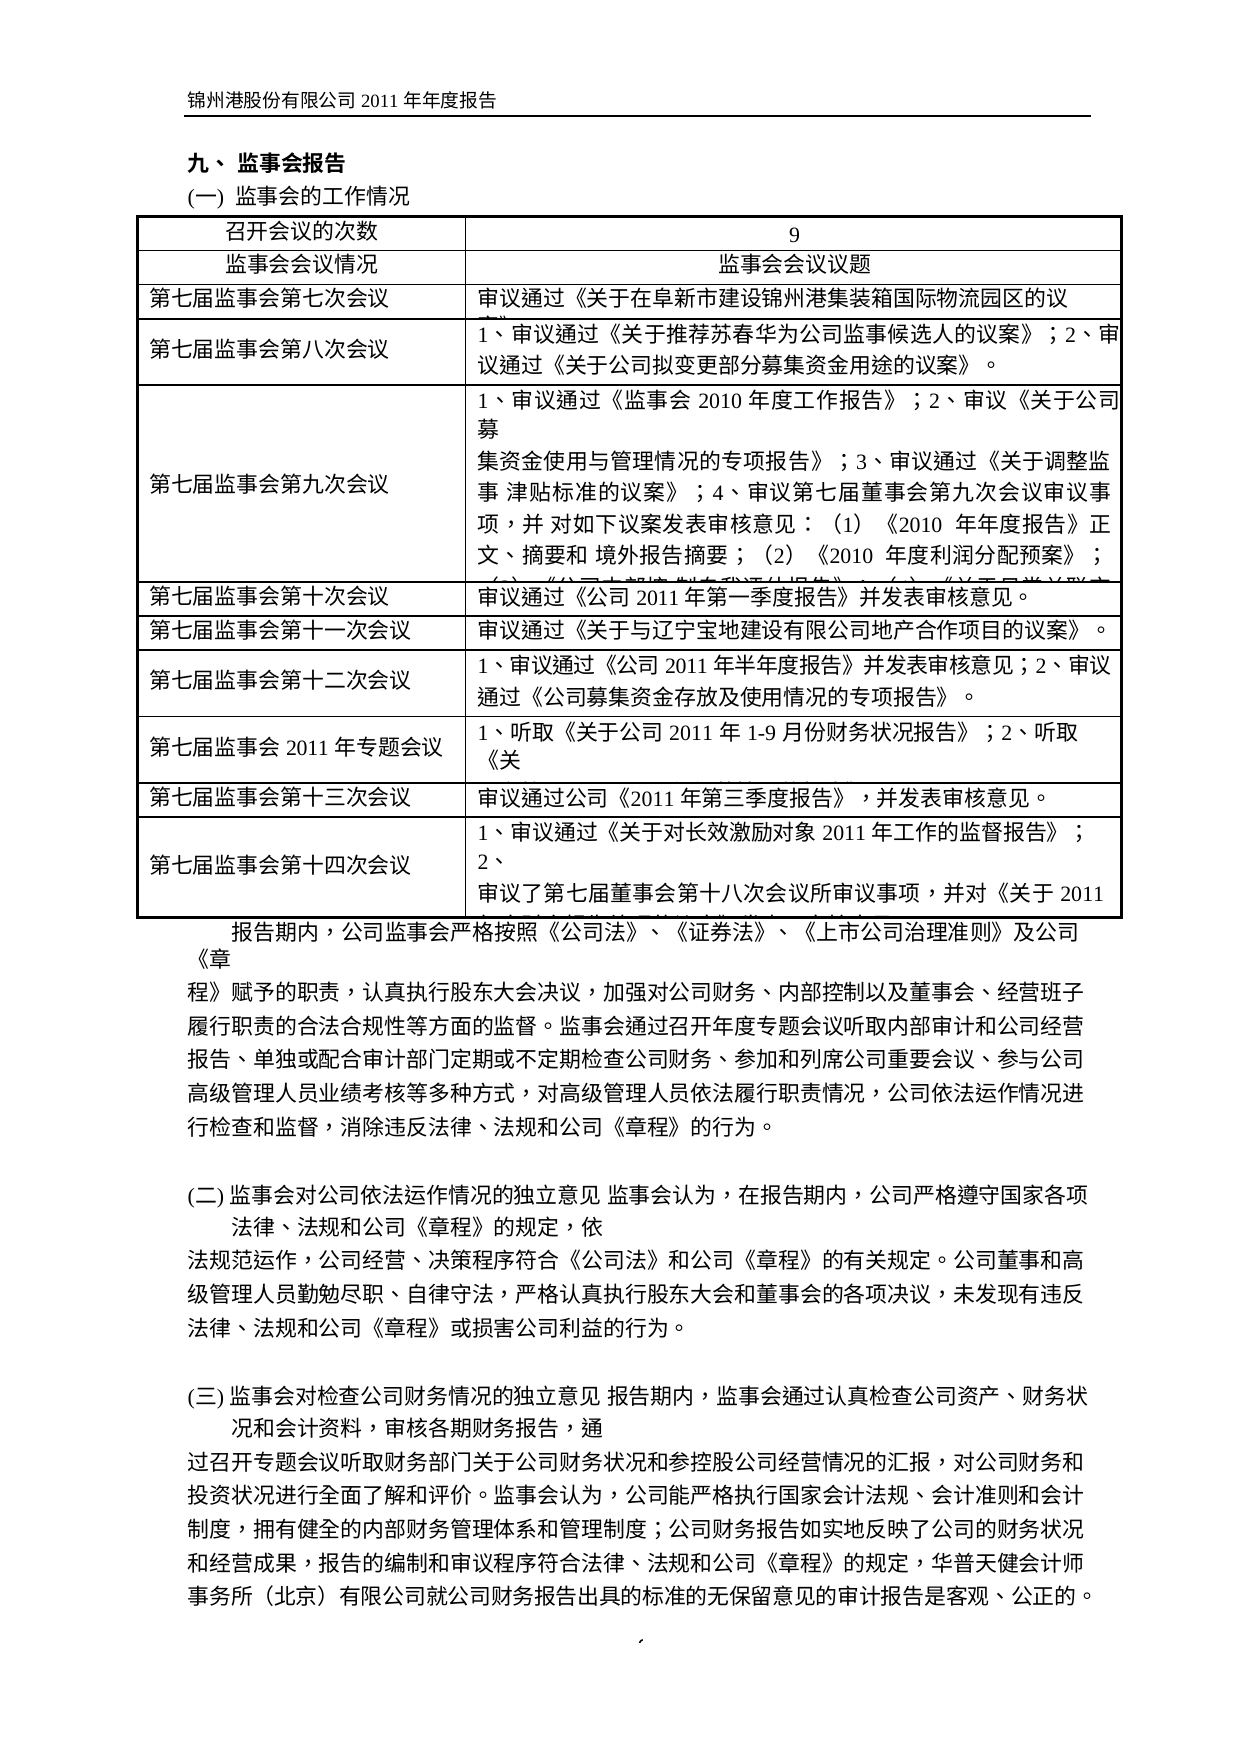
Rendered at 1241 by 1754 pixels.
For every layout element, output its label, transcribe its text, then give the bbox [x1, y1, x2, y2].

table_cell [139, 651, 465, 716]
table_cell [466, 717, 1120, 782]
text (三) 监事会对检查公司财务情况的独立意见 报告期内，监事会通过认真检查公司资产、财务状况和会计资料，审核各期财务报告，通 [187, 1381, 1100, 1442]
text 法规范运作，公司经营、决策程序符合《公司法》和公司《章程》的有关规定。公司董事和高 级管理人员勤勉尽职、自律守法，严格认真执行股东大会和董事会的各项决议，未发现有违反 法律、法规和公司《章程》或损害公司利益的行为。 [187, 1246, 1088, 1343]
text (二) 监事会对公司依法运作情况的独立意见 监事会认为，在报告期内，公司严格遵守国家各项法律、法规和公司《章程》的规定，依 [187, 1180, 1100, 1241]
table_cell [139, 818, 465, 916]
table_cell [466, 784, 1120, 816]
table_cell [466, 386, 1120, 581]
text 报告期内，公司监事会严格按照《公司法》、《证券法》、《上市公司治理准则》及公司《章 [187, 919, 1100, 973]
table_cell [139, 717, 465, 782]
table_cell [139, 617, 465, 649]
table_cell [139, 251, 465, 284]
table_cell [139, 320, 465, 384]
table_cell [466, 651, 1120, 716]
text 程》赋予的职责，认真执行股东大会决议，加强对公司财务、内部控制以及董事会、经营班子 履行职责的合法合规性等方面的监督。监事会通过召开年度专题会议听取内部审计和公司经营 报告、单独或配合审计部门定期或不定期检查公司财务、参加和列席公司重要会议、参与公司 高级管理人员业绩考核等多种方式，对高级管理人员依法履行职责情况，公司依法运作情况进 行检查和监督，消除违反法律、法规和公司《章程》的行为。 [187, 977, 1088, 1142]
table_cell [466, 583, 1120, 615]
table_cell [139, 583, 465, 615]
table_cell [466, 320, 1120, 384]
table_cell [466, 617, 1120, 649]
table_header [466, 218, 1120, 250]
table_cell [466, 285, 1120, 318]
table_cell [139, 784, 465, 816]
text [187, 1447, 1100, 1611]
text (一) 监事会的工作情况 [187, 181, 1100, 211]
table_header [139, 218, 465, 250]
text 九、 监事会报告 [187, 148, 1100, 177]
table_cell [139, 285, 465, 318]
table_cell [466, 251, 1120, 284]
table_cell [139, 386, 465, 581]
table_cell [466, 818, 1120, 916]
